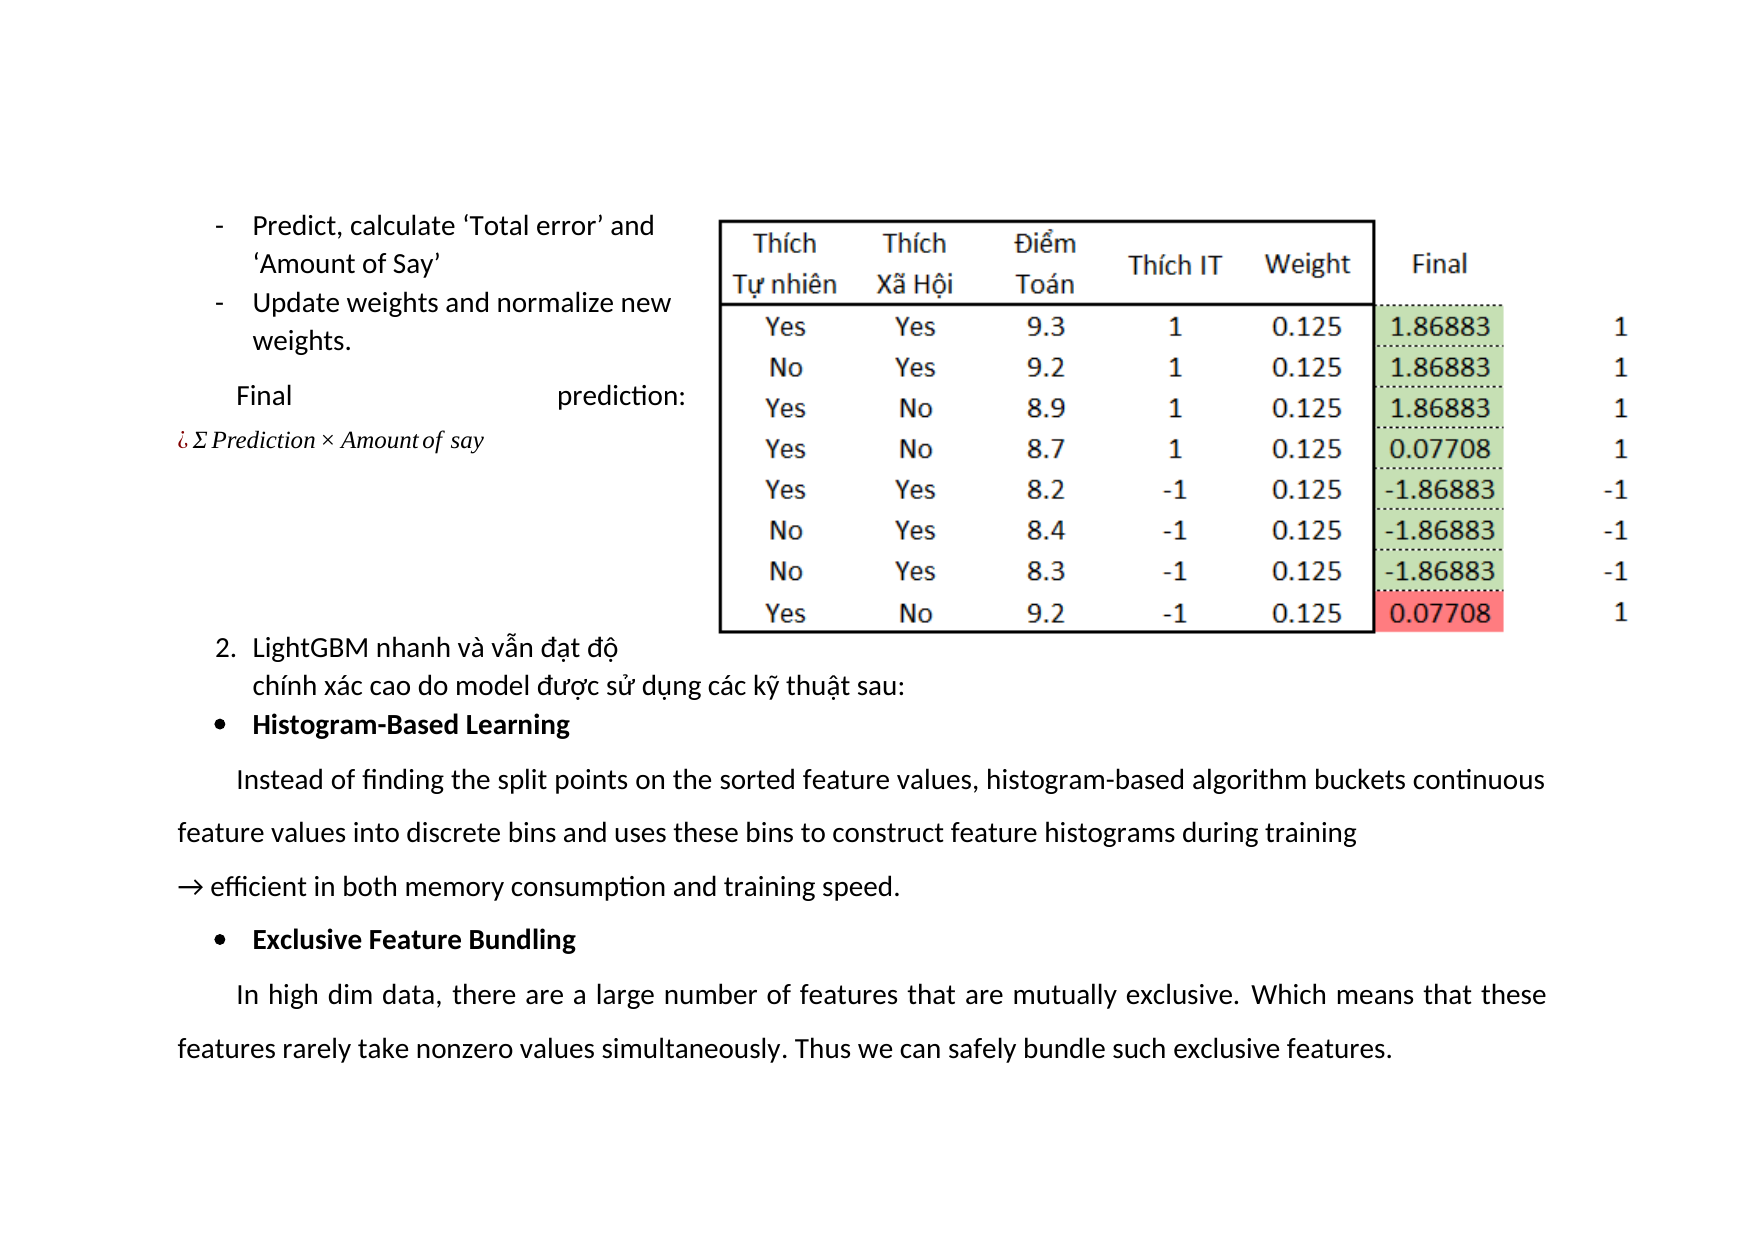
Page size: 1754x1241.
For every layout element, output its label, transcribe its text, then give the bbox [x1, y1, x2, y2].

list LightGBM nhanh và vẫn đạt độ chính xác cao do model được sử dụng các kỹ thuật sau: [215, 629, 1547, 703]
text Final prediction: [177, 377, 705, 455]
text In high dim data, there are a large number of features that are mutually exclusive. Which means that these features rarely take nonzero values simultaneously. Thus we can safely bundle such exclusive features. [177, 976, 1547, 1066]
text Instead of finding the split points on the sorted feature values, histogram-based algorithm buckets continuous feature values into discrete bins and uses these bins to construct feature histograms during training [177, 761, 1547, 850]
list Update weights and normalize new weights. [215, 284, 705, 358]
list Histogram-Based Learning [215, 706, 1547, 742]
list Exclusive Feature Bundling [215, 921, 1547, 957]
list Predict, calculate ‘Total error’ and ‘Amount of Say’ [215, 207, 705, 281]
picture [705, 206, 1639, 661]
text → efficient in both memory consumption and training speed. [177, 868, 1547, 903]
